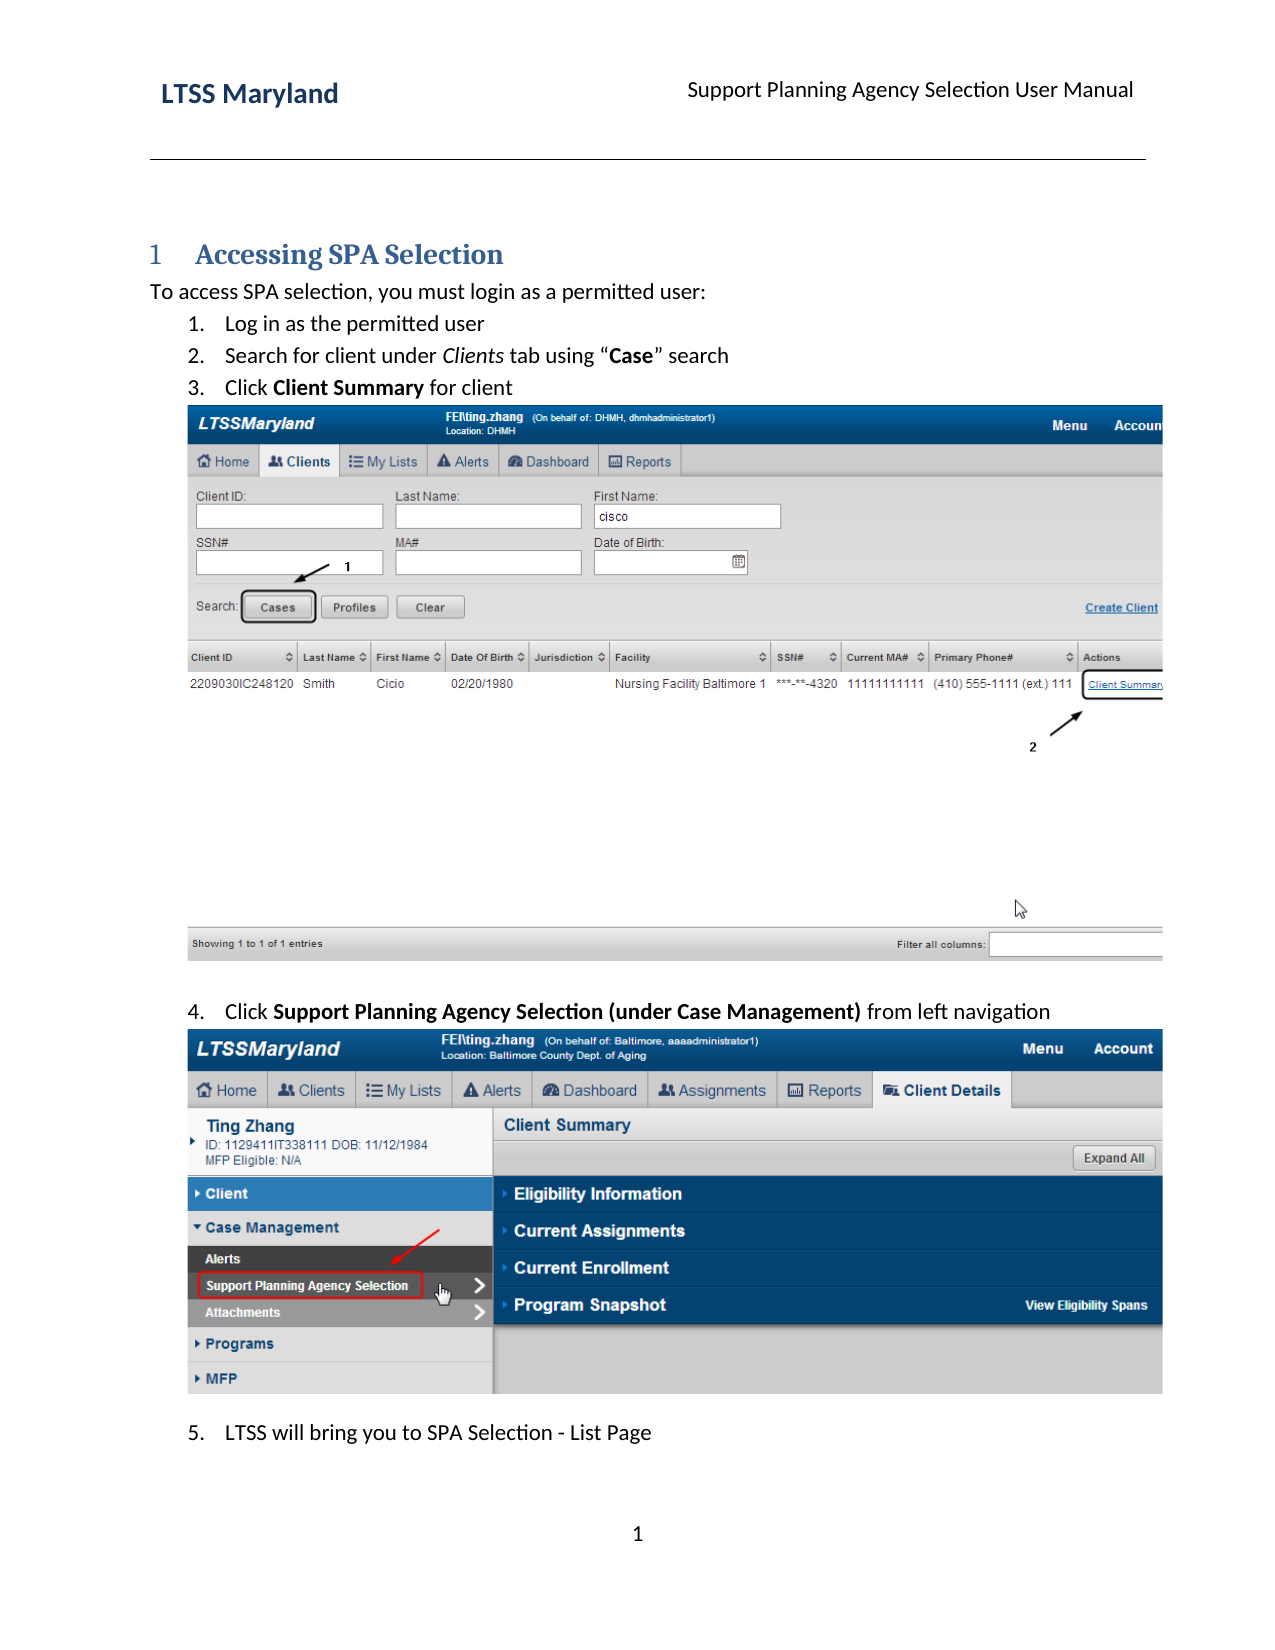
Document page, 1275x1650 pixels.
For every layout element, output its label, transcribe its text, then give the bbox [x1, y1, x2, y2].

text To access SPA selection, you must login as a permitted user: [150, 277, 1125, 305]
list Click Support Planning Agency Selection (under Case Management) from left navigation [187, 997, 1125, 1025]
list Log in as the permitted user [187, 309, 1125, 337]
list Search for client under Clients tab using “Case” search [187, 341, 1125, 369]
picture [187, 405, 1163, 961]
list LTSS will bring you to SPA Selection - List Page [187, 1418, 1125, 1446]
picture [187, 1029, 1163, 1394]
list Click Client Summary for client [187, 373, 1125, 402]
subtitle Accessing SPA Selection [150, 238, 1125, 272]
